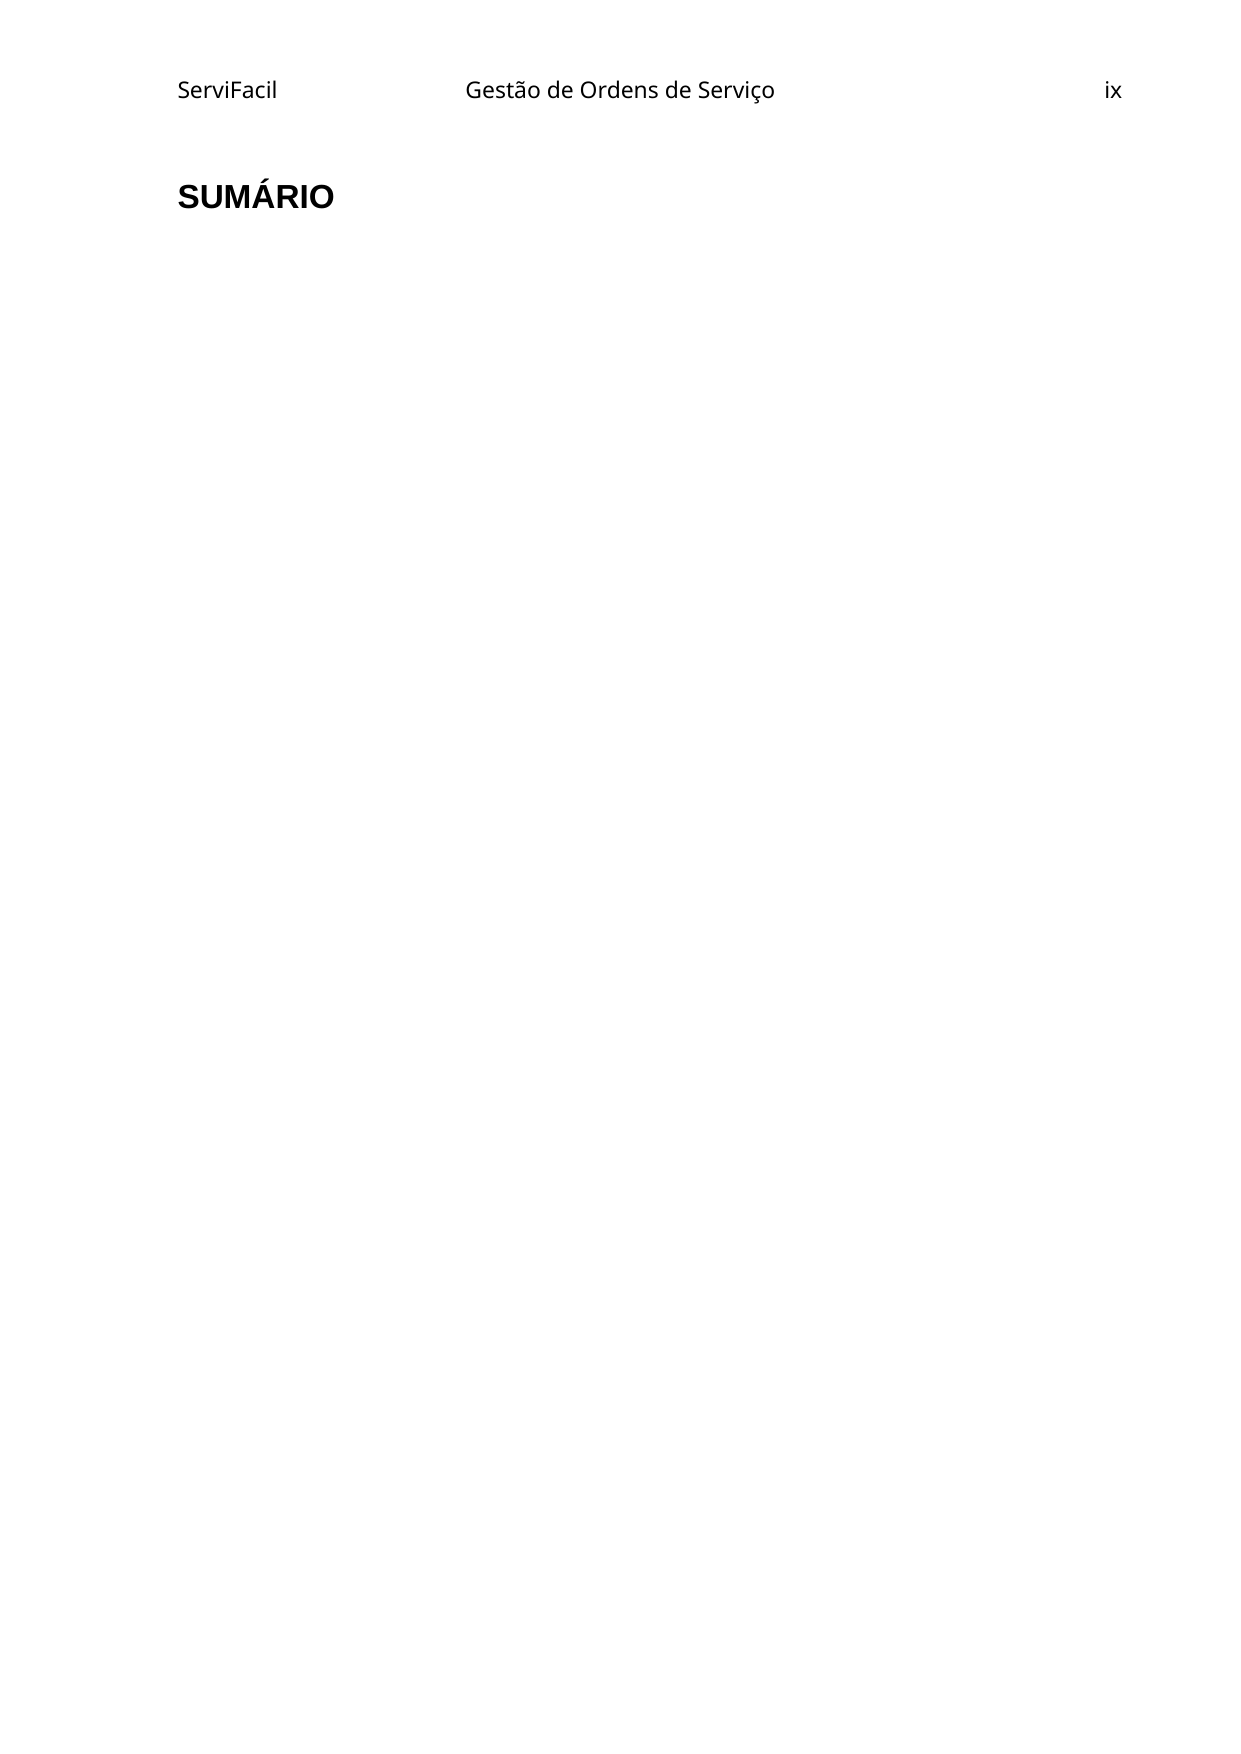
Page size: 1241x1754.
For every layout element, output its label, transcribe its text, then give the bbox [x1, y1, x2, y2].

text SUMÁRIO [177, 177, 1122, 216]
